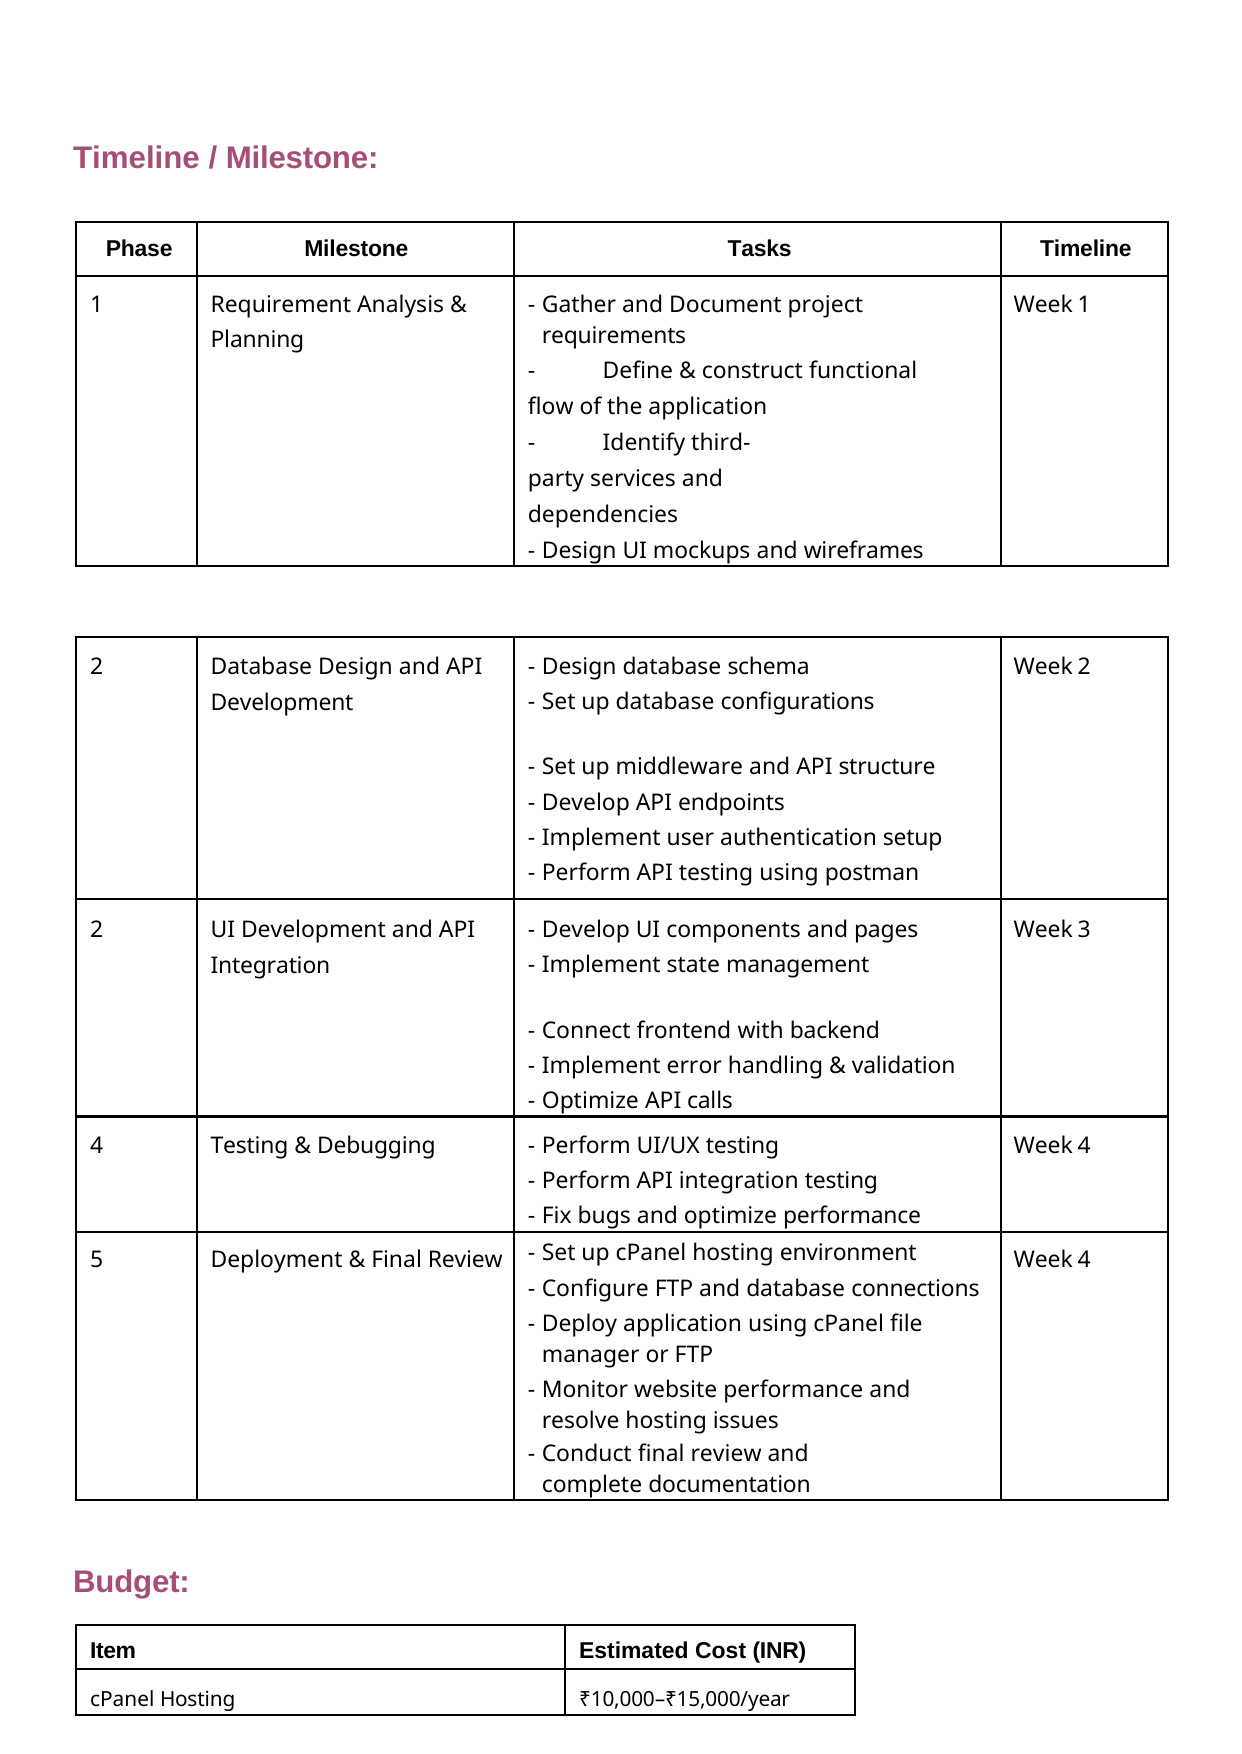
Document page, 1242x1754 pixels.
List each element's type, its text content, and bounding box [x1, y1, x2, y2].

table_cell 2 [77, 900, 196, 1115]
table_header Estimated Cost (INR) [566, 1626, 854, 1668]
table_cell cPanel Hosting [77, 1670, 564, 1713]
table_cell 5 [77, 1233, 196, 1499]
text Budget: [73, 1563, 1183, 1599]
table_cell ₹10,000–₹15,000/year [566, 1670, 854, 1713]
table_header Design database schema Set up database configurations Set up middleware and API structure Develop API endpoints Implement user authentication setup Perform API testing using postman [515, 638, 1000, 898]
table_cell Set up cPanel hosting environment Configure FTP and database connections Deploy application using cPanel file manager or FTP Monitor website performance and resolve hosting issues Conduct final review and complete documentation [515, 1233, 1000, 1499]
table_cell Perform UI/UX testing Perform API integration testing Fix bugs and optimize performance [515, 1118, 1000, 1231]
table_cell Week 1 [1002, 277, 1167, 565]
table_cell 4 [77, 1118, 196, 1231]
table_header Tasks [515, 223, 1000, 275]
table_cell 1 [77, 277, 196, 565]
text Timeline / Milestone: [73, 139, 1183, 174]
table_cell Gather and Document project requirements Define & construct functional flow of the application Identify third-party services and dependencies Design UI mockups and wireframes [515, 277, 1000, 565]
table_header Database Design and API Development [198, 638, 513, 898]
table_cell Deployment & Final Review [198, 1233, 513, 1499]
table_header Timeline [1002, 223, 1167, 275]
table_cell Testing & Debugging [198, 1118, 513, 1231]
table_header Phase [77, 223, 196, 275]
table_cell UI Development and API Integration [198, 900, 513, 1115]
table_cell Requirement Analysis & Planning [198, 277, 513, 565]
table_header 2 [77, 638, 196, 898]
table_cell Week 3 [1002, 900, 1167, 1115]
table_header Item [77, 1626, 564, 1668]
table_cell Week 4 [1002, 1233, 1167, 1499]
table_cell Week 4 [1002, 1118, 1167, 1231]
table_header Week 2 [1002, 638, 1167, 898]
table_cell Develop UI components and pages Implement state management Connect frontend with backend Implement error handling & validation Optimize API calls [515, 900, 1000, 1115]
table_header Milestone [198, 223, 513, 275]
